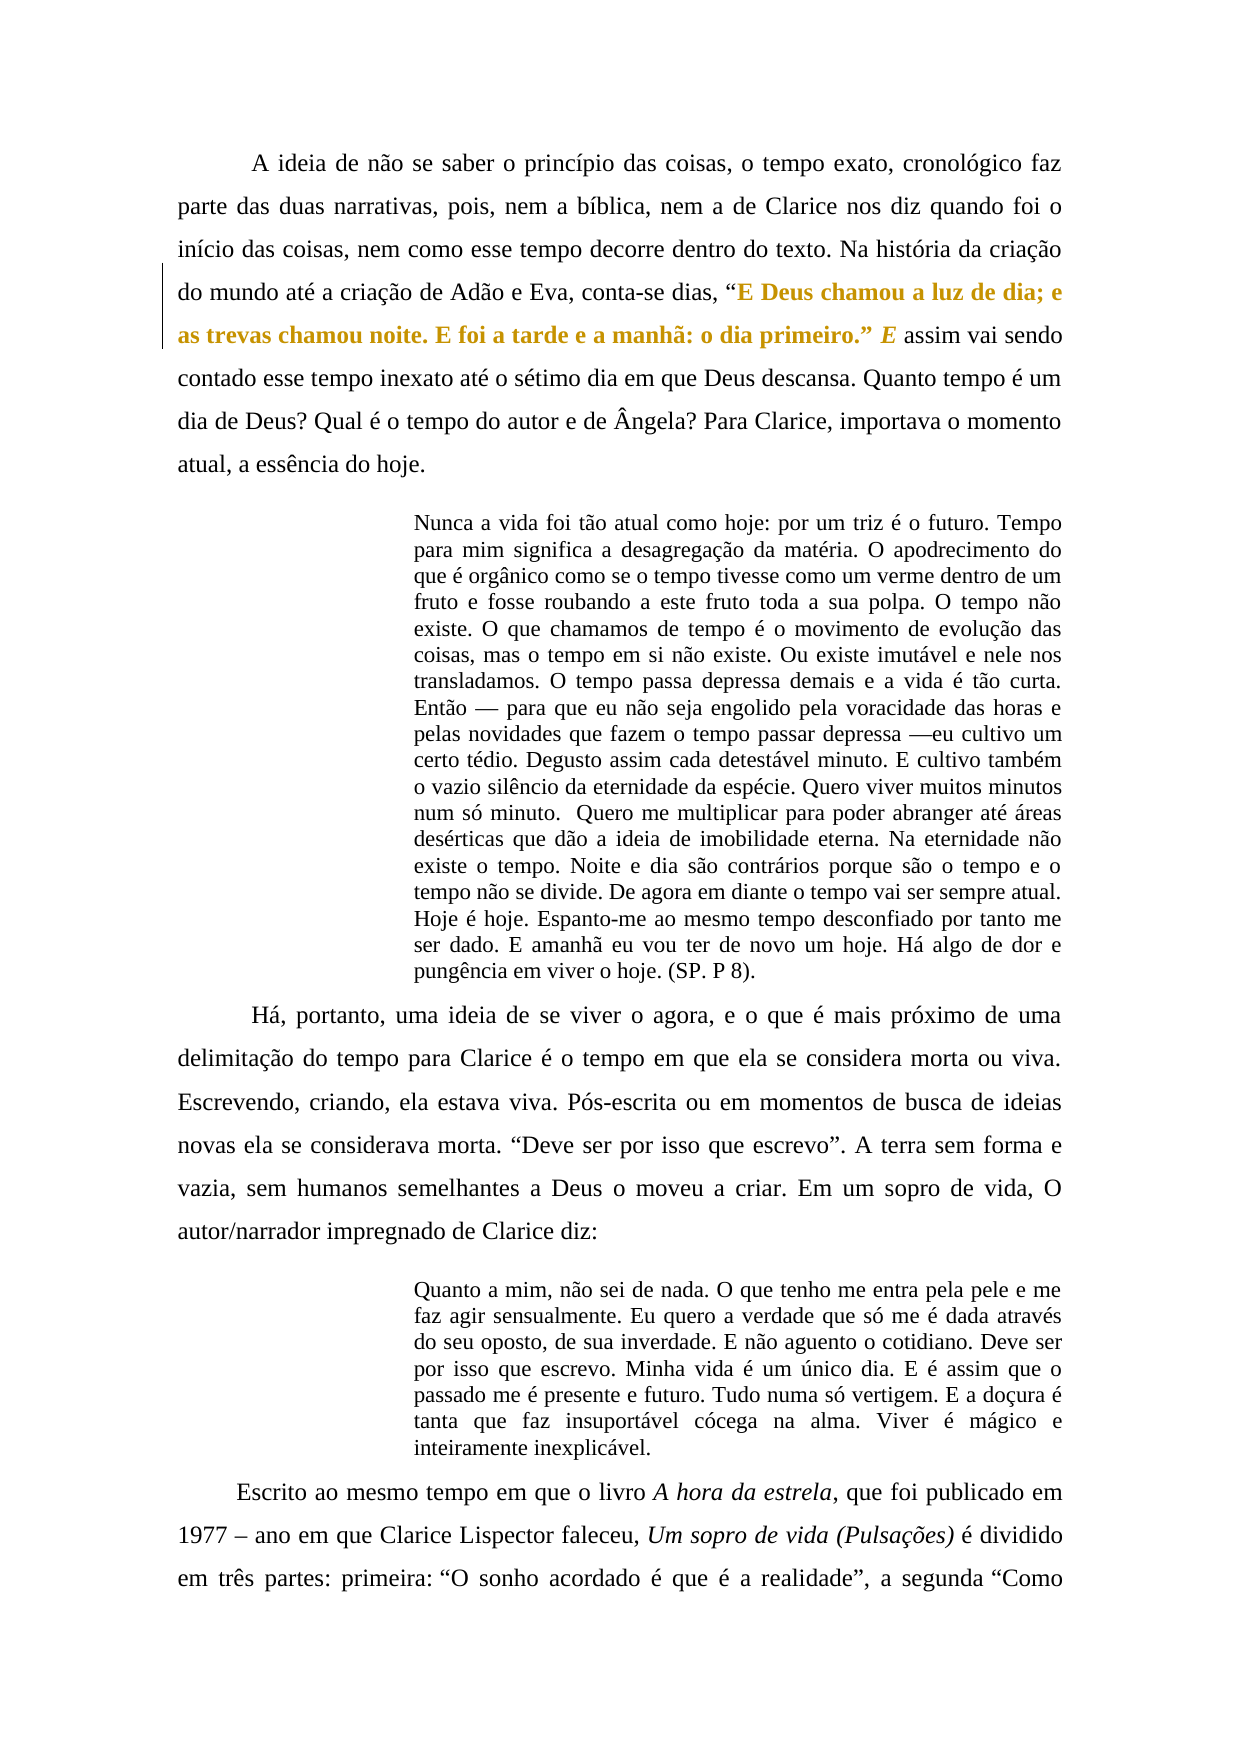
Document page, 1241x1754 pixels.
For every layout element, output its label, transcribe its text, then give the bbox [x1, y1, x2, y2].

text Há, portanto, uma ideia de se viver o agora, e o que é mais próximo de uma delimitação do tempo para Clarice é o tempo em que ela se considera morta ou viva. Escrevendo, criando, ela estava viva. Pós-escrita ou em momentos de busca de ideias novas ela se considerava morta. “Deve ser por isso que escrevo”. A terra sem forma e vazia, sem humanos semelhantes a Deus o moveu a criar. Em um sopro de vida, O autor/narrador impregnado de Clarice diz: [177, 1000, 1063, 1245]
text A ideia de não se saber o princípio das coisas, o tempo exato, cronológico faz parte das duas narrativas, pois, nem a bíblica, nem a de Clarice nos diz quando foi o início das coisas, nem como esse tempo decorre dentro do texto. Na história da criação do mundo até a criação de Adão e Eva, conta-se dias, “E Deus chamou a luz de dia; e as trevas chamou noite. E foi a tarde e a manhã: o dia primeiro.” E assim vai sendo contado esse tempo inexato até o sétimo dia em que Deus descansa. Quanto tempo é um dia de Deus? Qual é o tempo do autor e de Ângela? Para Clarice, importava o momento atual, a essência do hoje. [177, 148, 1063, 478]
text Nunca a vida foi tão atual como hoje: por um triz é o futuro. Tempo para mim significa a desagregação da matéria. O apodrecimento do que é orgânico como se o tempo tivesse como um verme dentro de um fruto e fosse roubando a este fruto toda a sua polpa. O tempo não existe. O que chamamos de tempo é o movimento de evolução das coisas, mas o tempo em si não existe. Ou existe imutável e nele nos transladamos. O tempo passa depressa demais e a vida é tão curta. Então — para que eu não seja engolido pela voracidade das horas e pelas novidades que fazem o tempo passar depressa —eu cultivo um certo tédio. Degusto assim cada detestável minuto. E cultivo também o vazio silêncio da eternidade da espécie. Quero viver muitos minutos num só minuto. Quero me multiplicar para poder abranger até áreas desérticas que dão a ideia de imobilidade eterna. Na eternidade não existe o tempo. Noite e dia são contrários porque são o tempo e o tempo não se divide. De agora em diante o tempo vai ser sempre atual. Hoje é hoje. Espanto-me ao mesmo tempo desconfiado por tanto me ser dado. E amanhã eu vou ter de novo um hoje. Há algo de dor e pungência em viver o hoje. (SP. P 8). [413, 509, 1063, 984]
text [177, 1477, 1063, 1592]
text Quanto a mim, não sei de nada. O que tenho me entra pela pele e me faz agir sensualmente. Eu quero a verdade que só me é dada através do seu oposto, de sua inverdade. E não aguento o cotidiano. Deve ser por isso que escrevo. Minha vida é um único dia. E é assim que o passado me é presente e futuro. Tudo numa só vertigem. E a doçura é tanta que faz insuportável cócega na alma. Viver é mágico e inteiramente inexplicável. [413, 1276, 1063, 1460]
